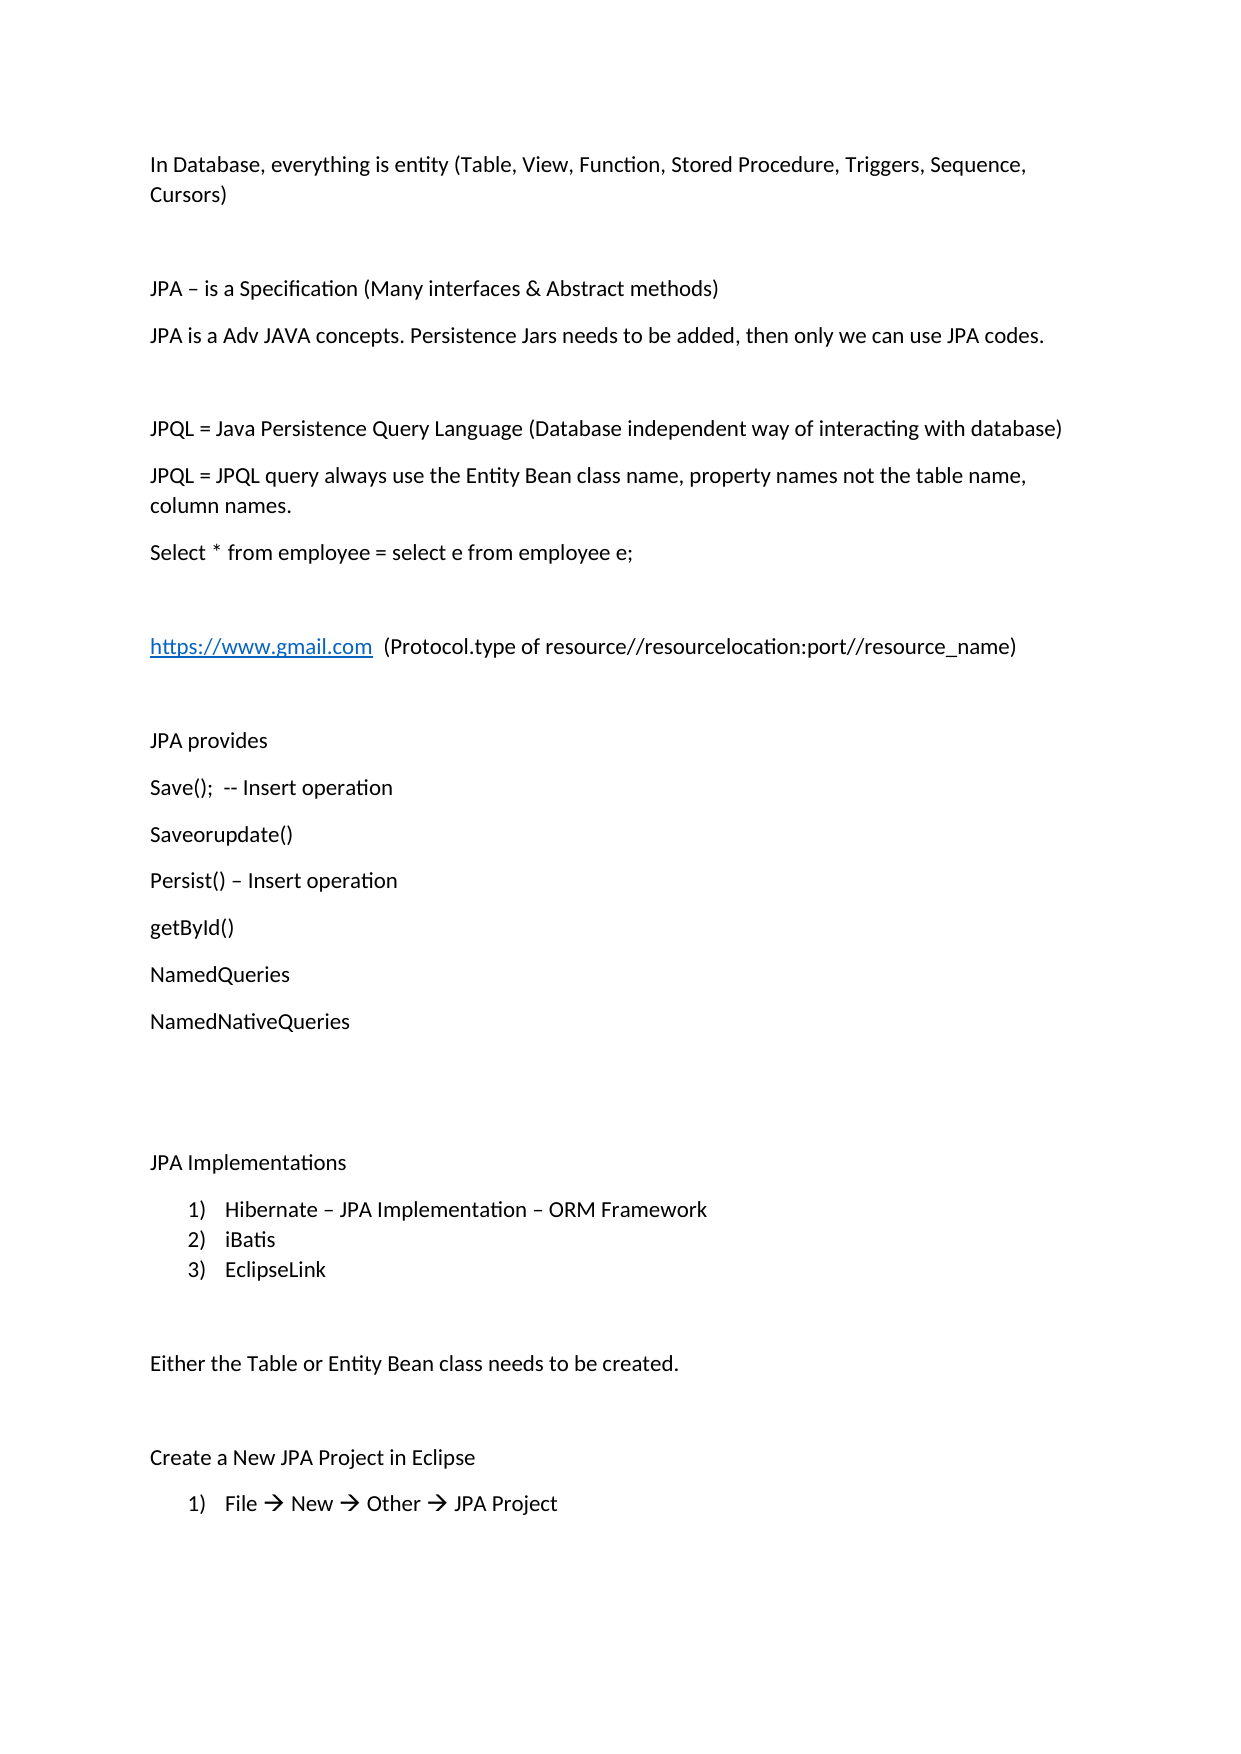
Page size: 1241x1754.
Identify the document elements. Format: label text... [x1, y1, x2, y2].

list Hibernate – JPA Implementation – ORM Framework [187, 1195, 1090, 1223]
text NamedQueries [150, 960, 1090, 988]
text getById() [150, 913, 1090, 942]
list File New Other JPA Project [187, 1489, 1090, 1518]
text Saveorupdate() [150, 820, 1090, 848]
text JPA Implementations [150, 1148, 1090, 1176]
text In Database, everything is entity (Table, View, Function, Stored Procedure, Triggers, Sequence, Cursors) [150, 150, 1090, 208]
text Select * from employee = select e from employee e; [150, 538, 1090, 567]
text JPQL = JPQL query always use the Entity Bean class name, property names not the table name, column names. [150, 461, 1090, 520]
text JPQL = Java Persistence Query Language (Database independent way of interacting with database) [150, 414, 1090, 443]
text https://www.gmail.com (Protocol.type of resource//resourcelocation:port//resource_name) [150, 632, 1090, 660]
text Create a New JPA Project in Eclipse [150, 1443, 1090, 1471]
text JPA provides [150, 726, 1090, 754]
text Save(); -- Insert operation [150, 773, 1090, 801]
text Either the Table or Entity Bean class needs to be created. [150, 1349, 1090, 1377]
list iBatis [187, 1225, 1090, 1253]
text NamedNativeQueries [150, 1007, 1090, 1035]
text JPA is a Adv JAVA concepts. Persistence Jars needs to be added, then only we can use JPA codes. [150, 321, 1090, 349]
text Persist() – Insert operation [150, 867, 1090, 895]
list EclipseLink [187, 1255, 1090, 1283]
text JPA – is a Specification (Many interfaces & Abstract methods) [150, 274, 1090, 302]
